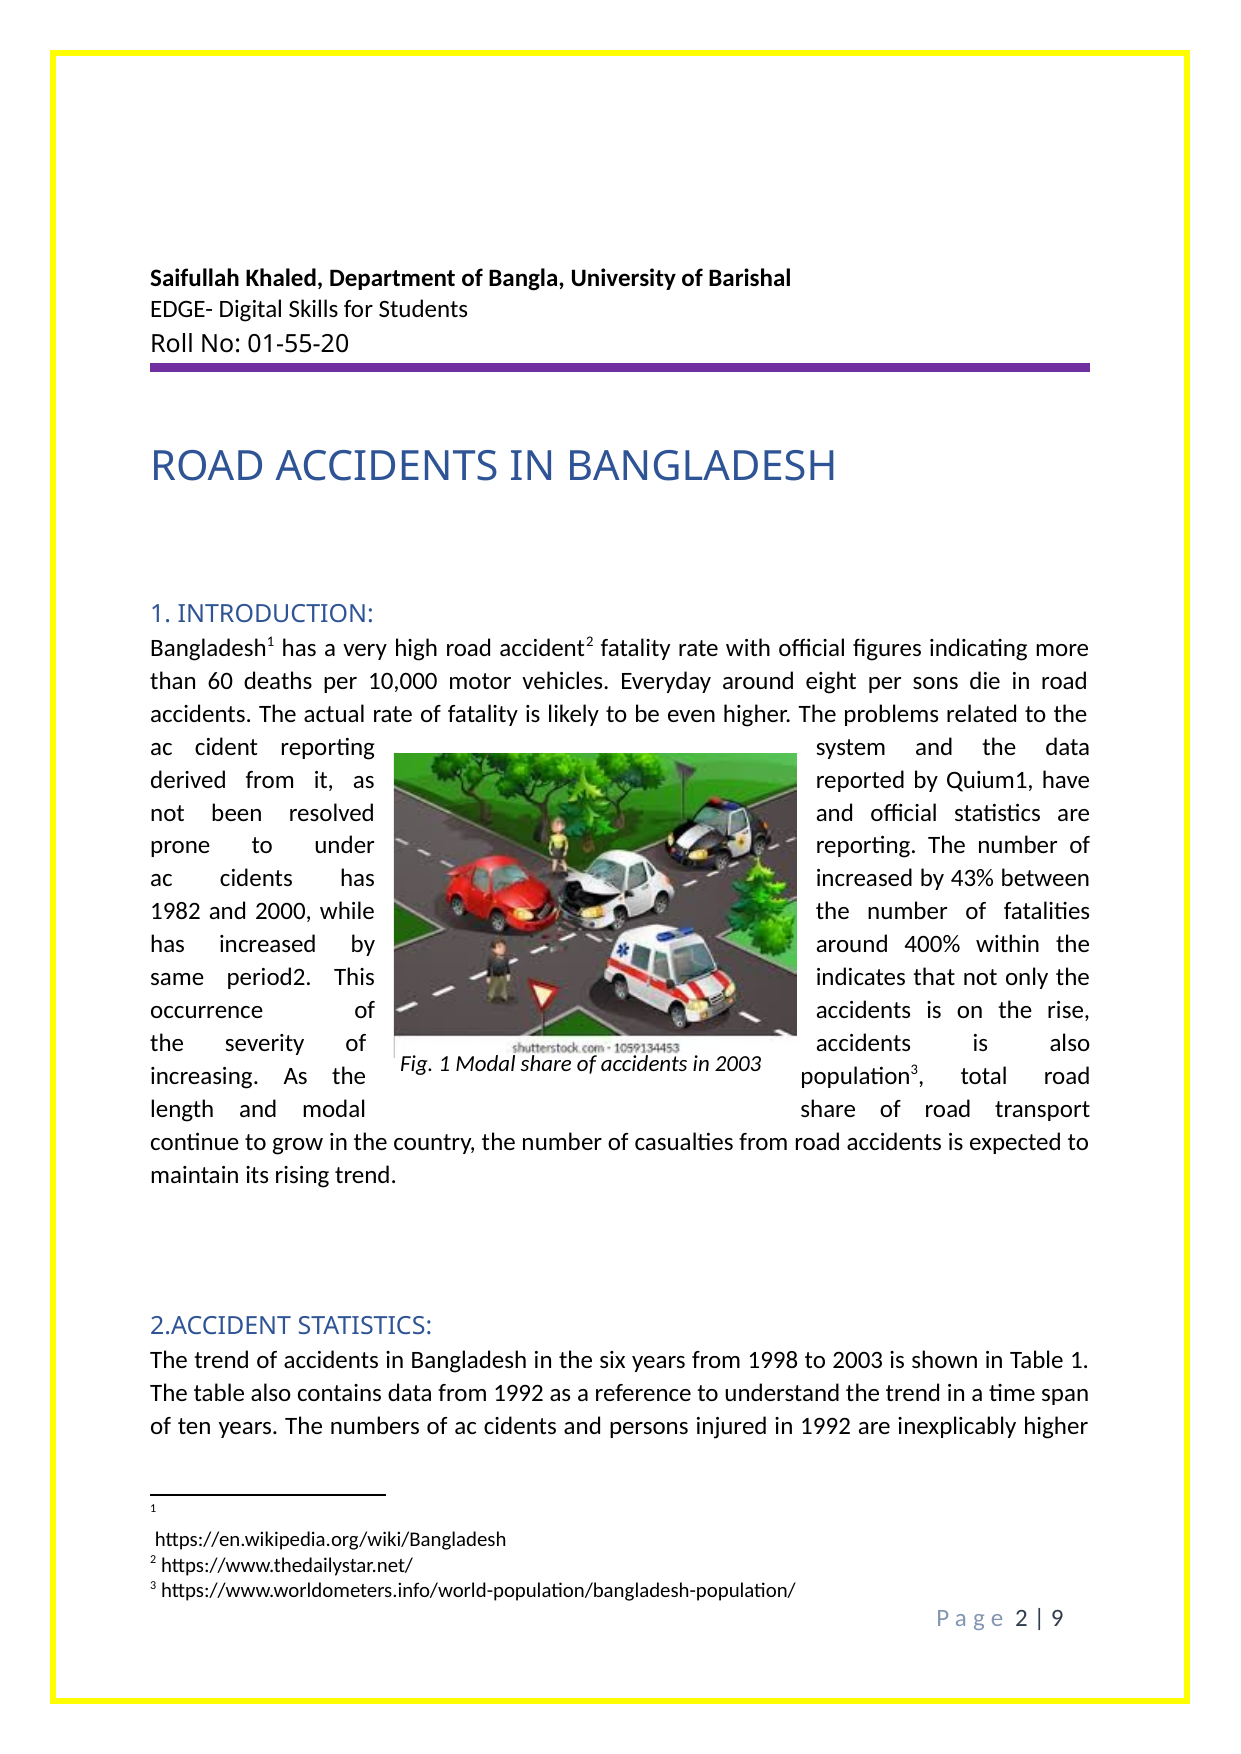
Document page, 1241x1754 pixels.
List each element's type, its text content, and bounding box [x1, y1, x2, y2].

text Saifullah Khaled, Department of Bangla, University of Barishal [150, 262, 1090, 293]
text Roll No: 01-55-20 [150, 326, 1090, 360]
text EDGE- Digital Skills for Students [150, 293, 1090, 323]
subtitle 2.ACCIDENT STATISTICS: [150, 1307, 1090, 1342]
text Bangladesh has a very high road accident fatality rate with official figures indicating more than 60 deaths per 10,000 motor vehicles. Everyday around eight per sons die in road accidents. The actual rate of fatality is likely to be even higher. The problems related to the ac cident reporting system and the data derived from it, as reported by Quium1, have not been resolved and official statistics are prone to under reporting. The number of ac cidents has increased by 43% between 1982 and 2000, while the number of fatalities has increased by around 400% within the same period2. This indicates that not only the occurrence of accidents is on the rise, the severity of accidents is also increasing. As the population, total road length and modal share of road transport continue to grow in the country, the number of casualties from road accidents is expected to maintain its rising trend. [150, 632, 1090, 1189]
subtitle 1. INTRODUCTION: [150, 595, 1090, 629]
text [150, 1344, 1090, 1441]
picture [393, 753, 797, 1058]
subtitle ROAD ACCIDENTS IN BANGLADESH [150, 436, 1090, 493]
